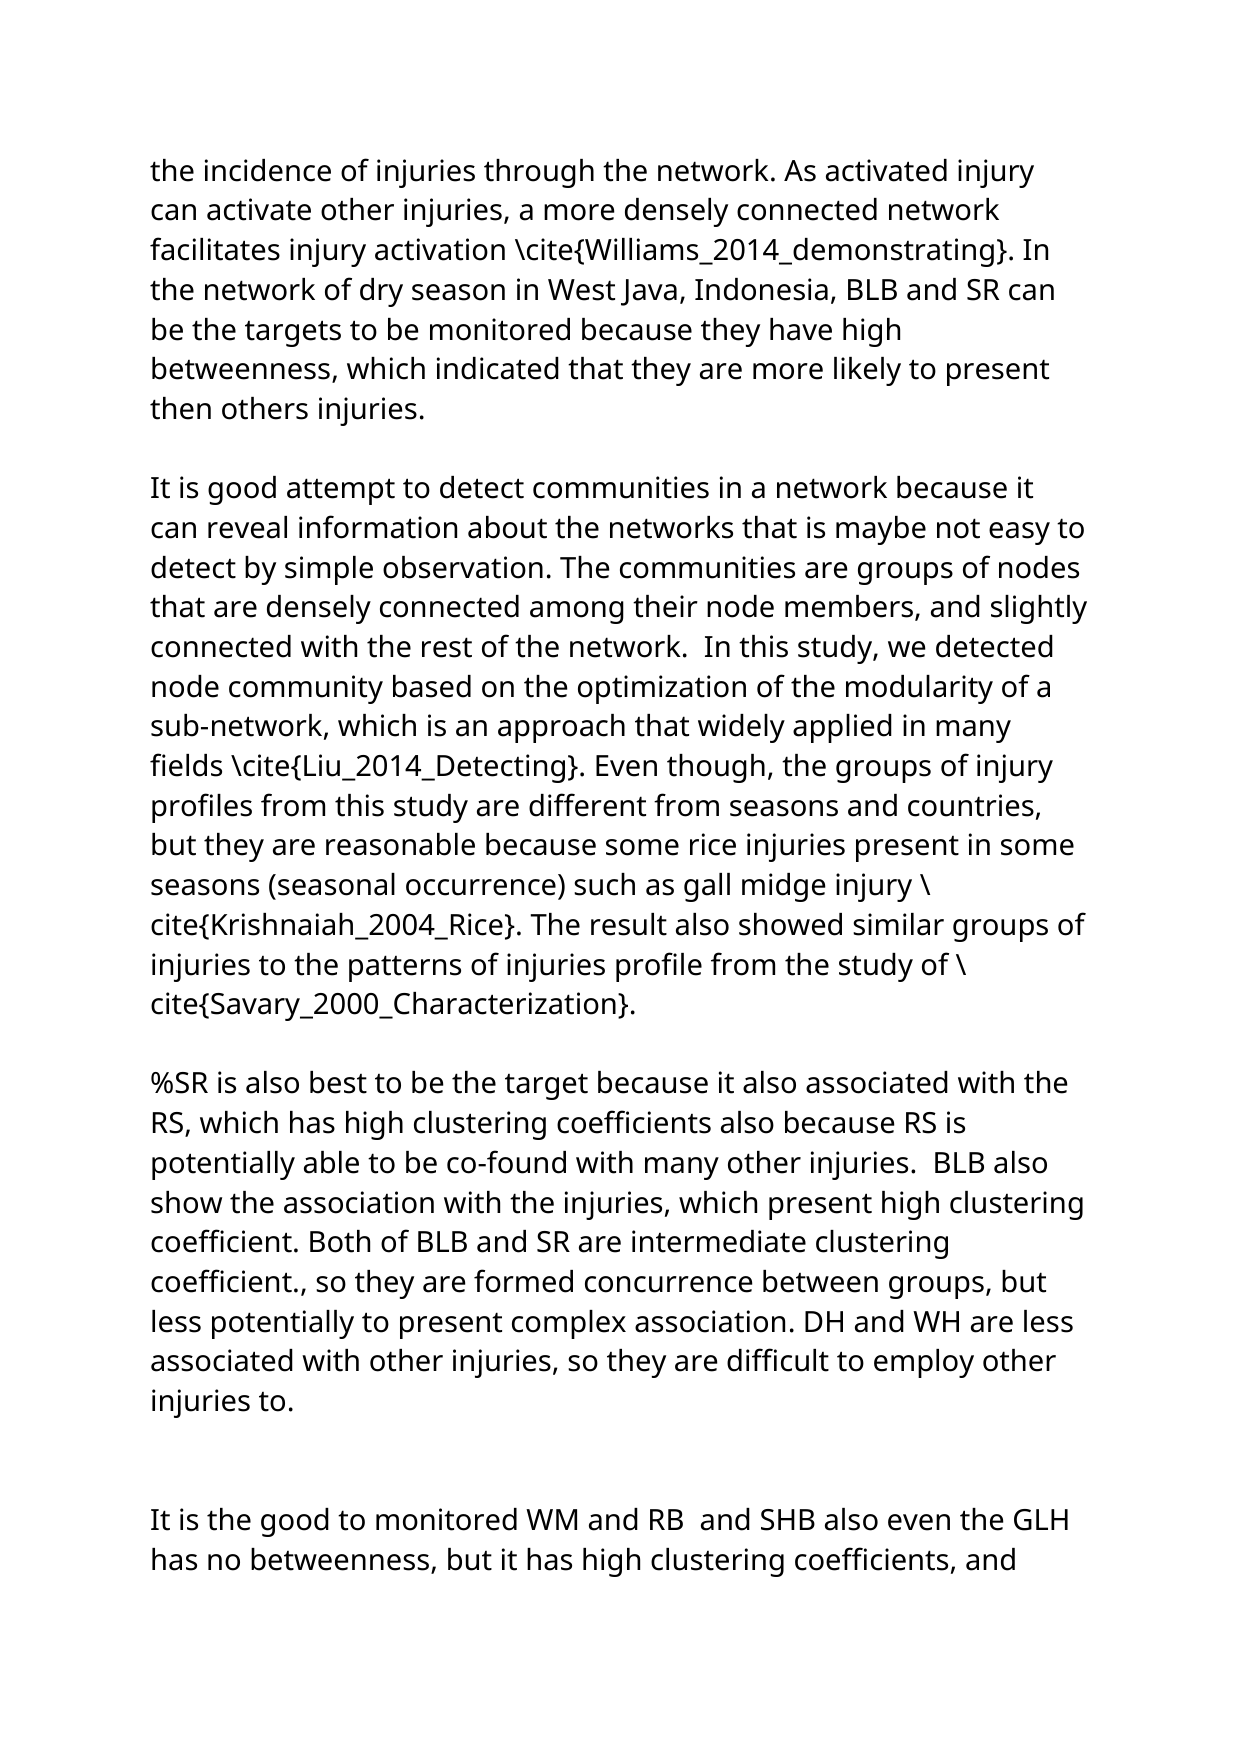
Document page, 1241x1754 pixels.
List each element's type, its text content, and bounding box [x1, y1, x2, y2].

text It is good attempt to detect communities in a network because it can reveal information about the networks that is maybe not easy to detect by simple observation. The communities are groups of nodes that are densely connected among their node members, and slightly connected with the rest of the network. In this study, we detected node community based on the optimization of the modularity of a sub-network, which is an approach that widely applied in many fields \cite{Liu_2014_Detecting}. Even though, the groups of injury profiles from this study are different from seasons and countries, but they are reasonable because some rice injuries present in some seasons (seasonal occurrence) such as gall midge injury \cite{Krishnaiah_2004_Rice}. The result also showed similar groups of injuries to the patterns of injuries profile from the study of \cite{Savary_2000_Characterization}. [150, 467, 1090, 1023]
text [150, 150, 1090, 428]
text %SR is also best to be the target because it also associated with the RS, which has high clustering coefficients also because RS is potentially able to be co-found with many other injuries. BLB also show the association with the injuries, which present high clustering coefficient. Both of BLB and SR are intermediate clustering coefficient., so they are formed concurrence between groups, but less potentially to present complex association. DH and WH are less associated with other injuries, so they are difficult to employ other injuries to. [150, 1063, 1090, 1420]
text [150, 1499, 1090, 1579]
